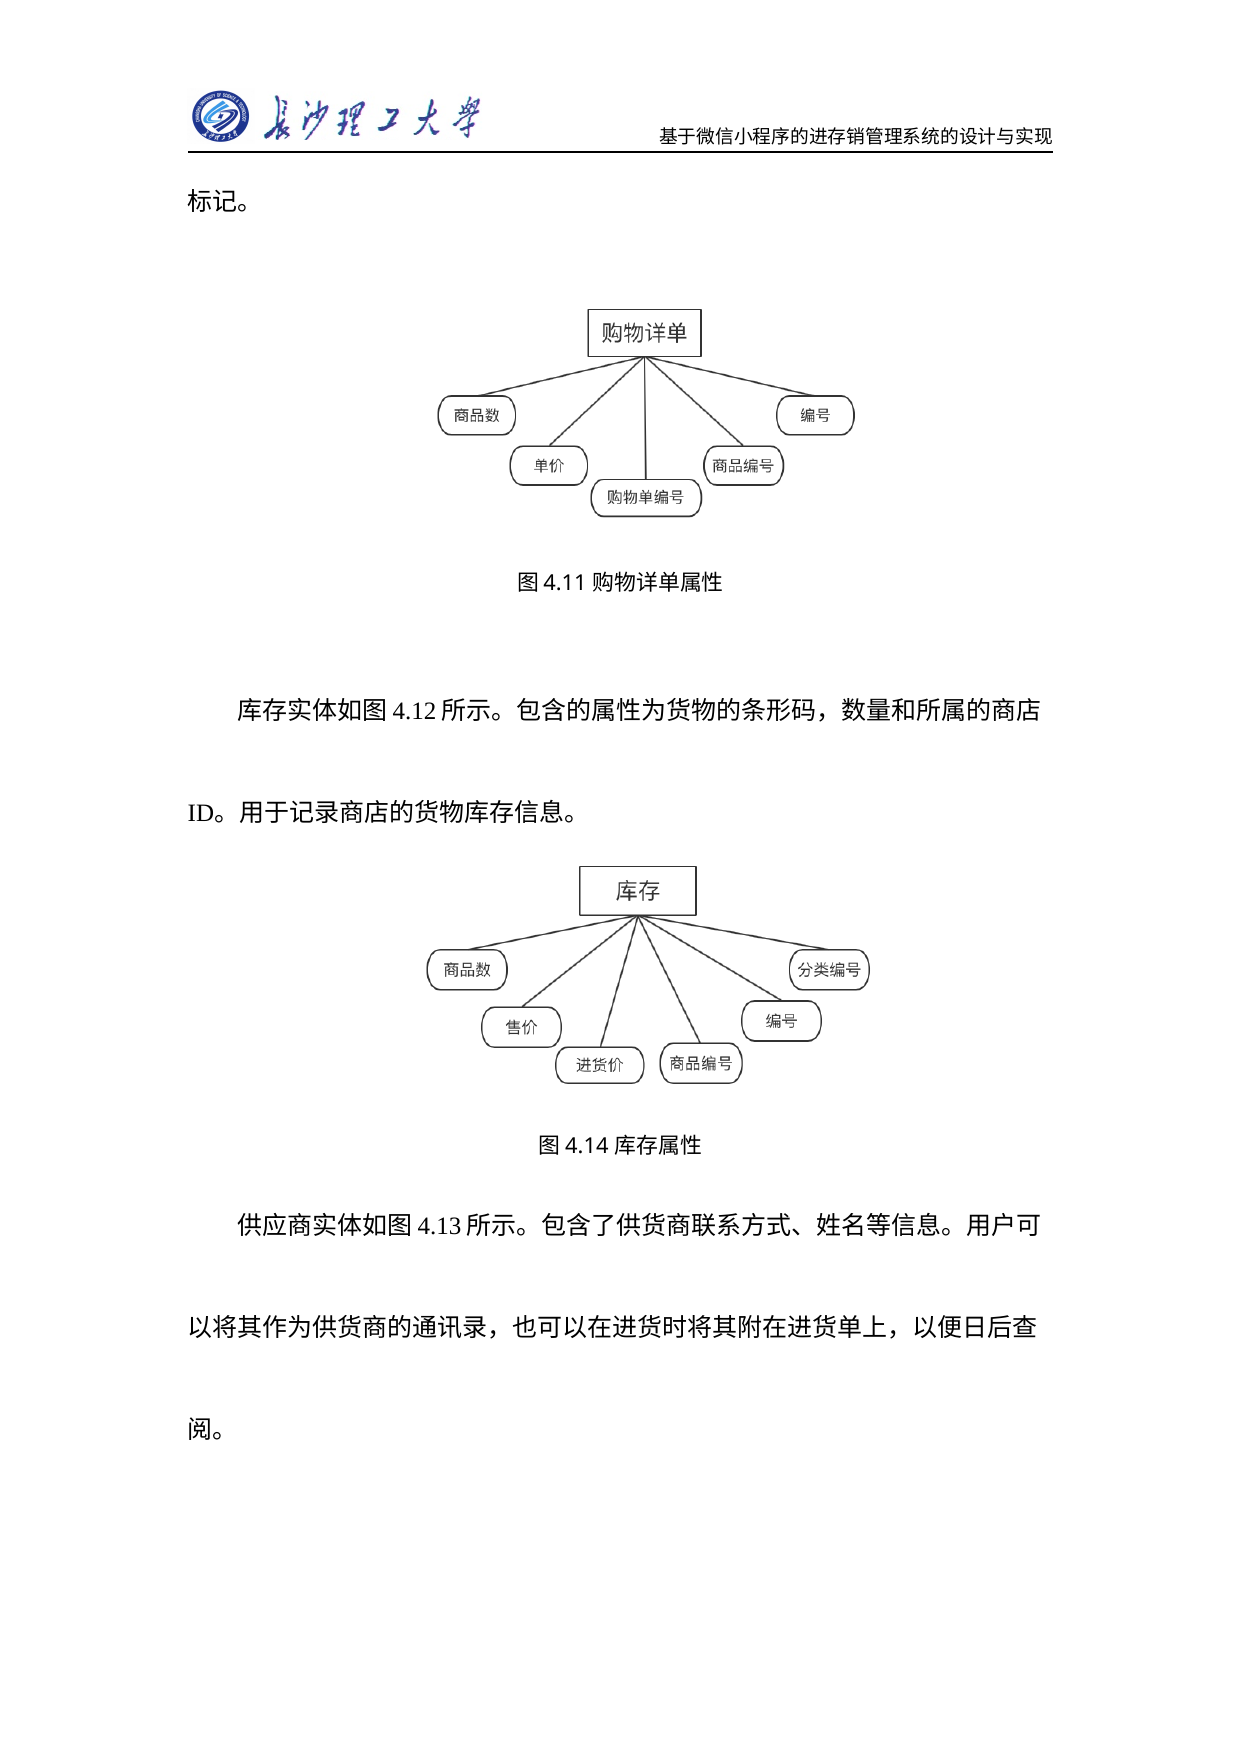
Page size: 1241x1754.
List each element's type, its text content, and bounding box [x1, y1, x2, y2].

text 购物清单子项实体如图4.11所示。其内容为每个购物清单中每项商品的信息，包括商品的售价以及商品的数目。购物清单ID作为与其与购物清单关系的标记。 [187, 165, 1053, 233]
text 库存实体如图4.12所示。包含的属性为货物的条形码，数量和所属的商店ID。用于记录商店的货物库存信息。 [187, 675, 1053, 844]
picture [419, 862, 872, 1087]
text 图4.14 库存属性 [187, 1127, 1053, 1161]
text 供应商实体如图4.13所示。包含了供货商联系方式、姓名等信息。用户可以将其作为供货商的通讯录，也可以在进货时将其附在进货单上，以便日后查阅。 [187, 1189, 1053, 1461]
picture [431, 299, 859, 524]
picture [187, 88, 495, 144]
text 图4.11 购物详单属性 [187, 564, 1053, 598]
